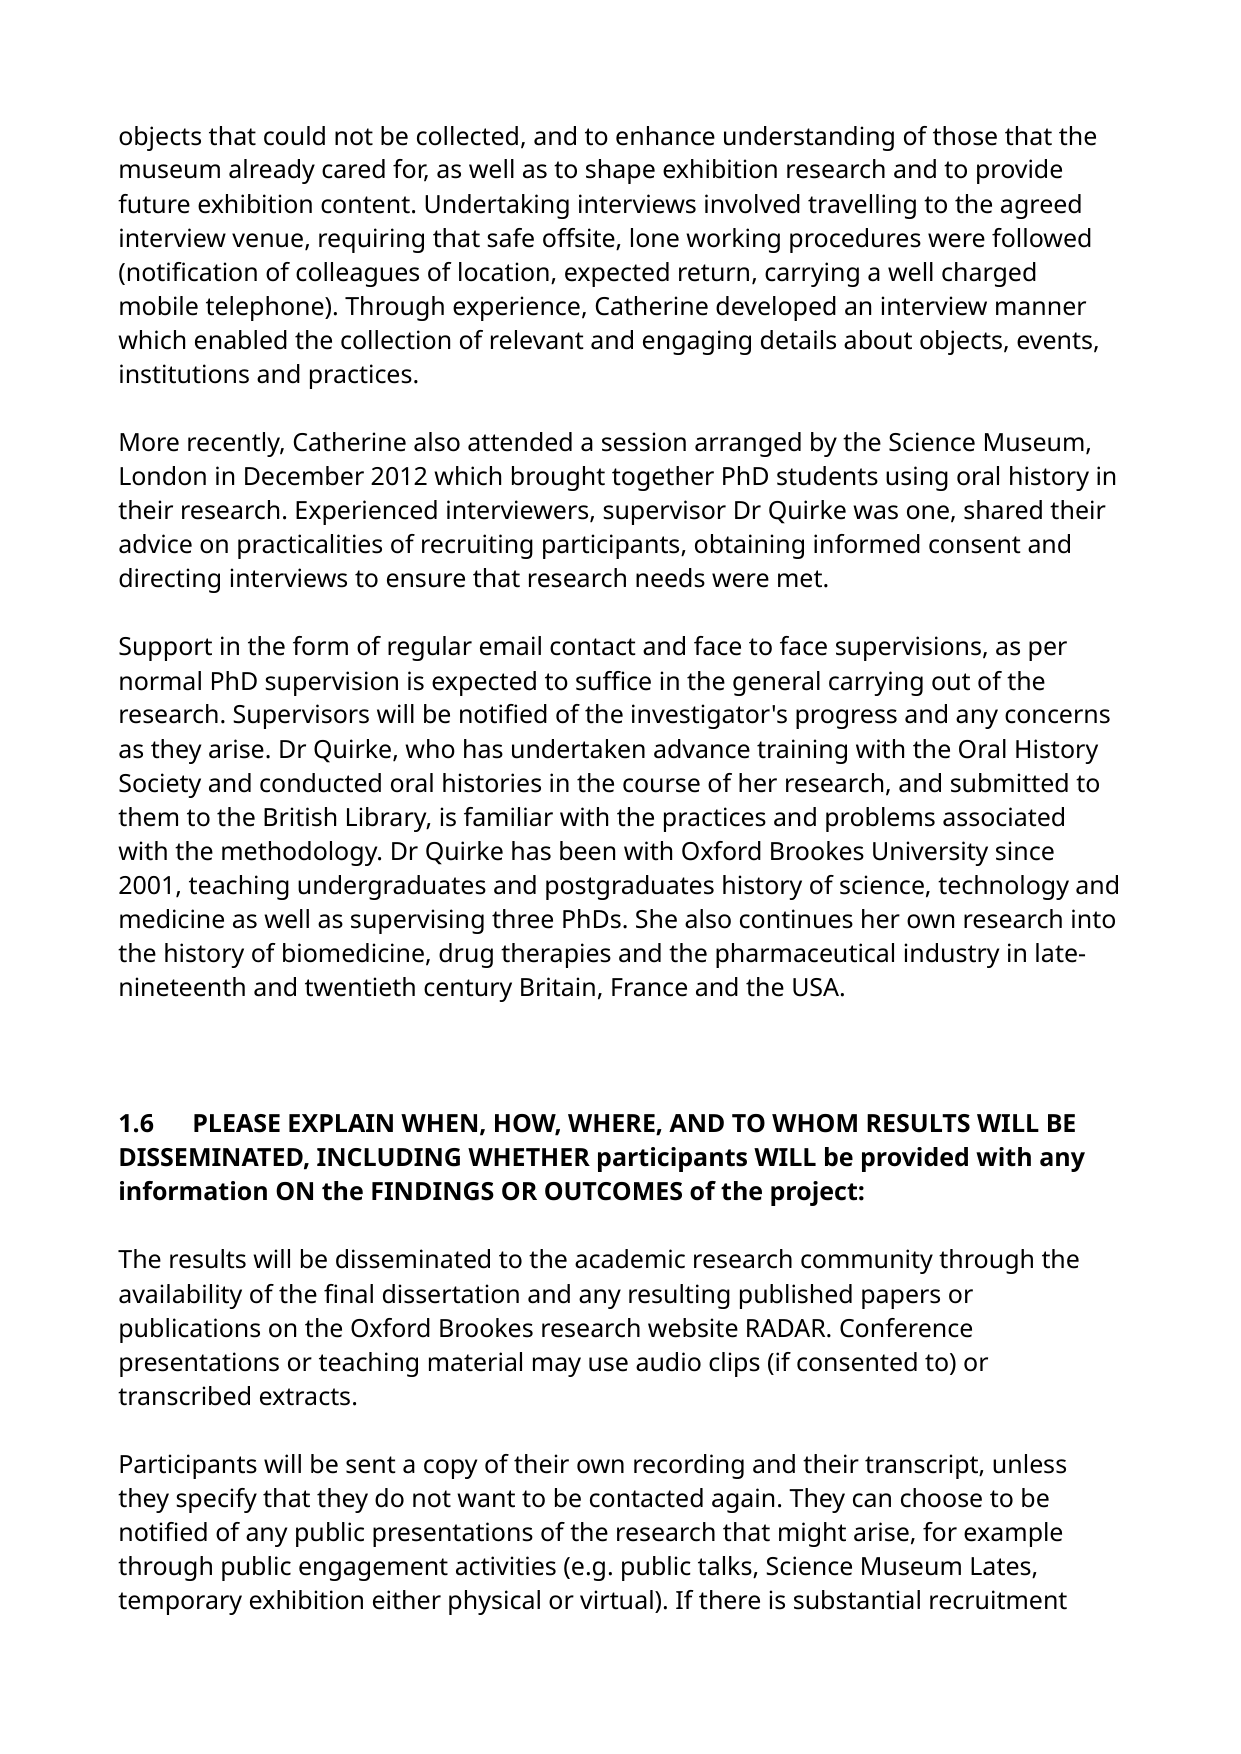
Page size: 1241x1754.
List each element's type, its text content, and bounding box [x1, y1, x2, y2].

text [118, 1447, 1122, 1617]
text Support in the form of regular email contact and face to face supervisions, as per normal PhD supervision is expected to suffice in the general carrying out of the research. Supervisors will be notified of the investigator's progress and any concerns as they arise. Dr Quirke, who has undertaken advance training with the Oral History Society and conducted oral histories in the course of her research, and submitted to them to the British Library, is familiar with the practices and problems associated with the methodology. Dr Quirke has been with Oxford Brookes University since 2001, teaching undergraduates and postgraduates history of science, technology and medicine as well as supervising three PhDs. She also continues her own research into the history of biomedicine, drug therapies and the pharmaceutical industry in late-nineteenth and twentieth century Britain, France and the USA. [118, 629, 1122, 1004]
text The results will be disseminated to the academic research community through the availability of the final dissertation and any resulting published papers or publications on the Oxford Brookes research website RADAR. Conference presentations or teaching material may use audio clips (if consented to) or transcribed extracts. [118, 1242, 1122, 1412]
text More recently, Catherine also attended a session arranged by the Science Museum, London in December 2012 which brought together PhD students using oral history in their research. Experienced interviewers, supervisor Dr Quirke was one, shared their advice on practicalities of recruiting participants, obtaining informed consent and directing interviews to ensure that research needs were met. [118, 425, 1122, 595]
text 1.6 PLEASE EXPLAIN WHEN, HOW, WHERE, AND TO WHOM RESULTS WILL BE DISSEMINATED, INCLUDING WHETHER participants WILL be provided with any information ON the FINDINGS OR OUTCOMES of the project: [118, 1106, 1122, 1208]
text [118, 118, 1122, 391]
